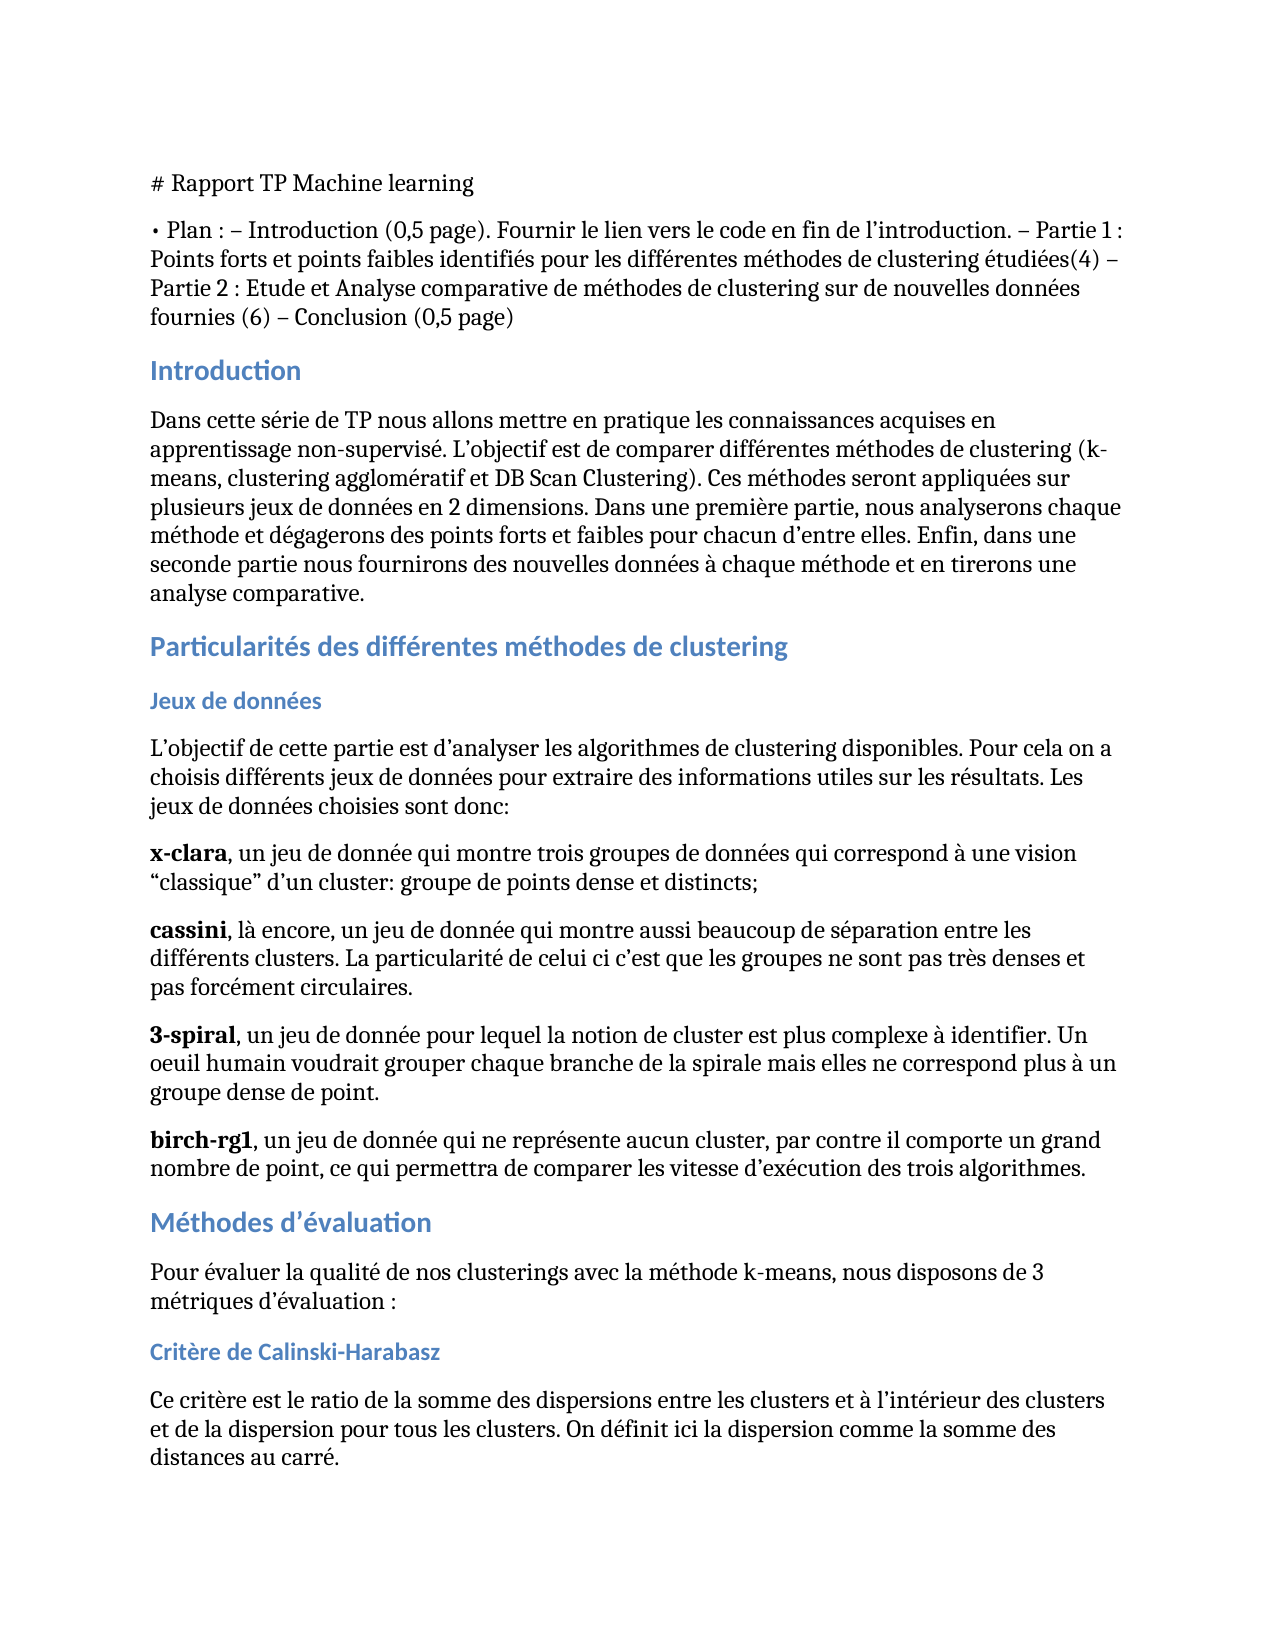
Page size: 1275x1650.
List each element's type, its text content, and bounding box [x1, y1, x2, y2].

text Dans cette série de TP nous allons mettre en pratique les connaissances acquises en apprentissage non-supervisé. L’objectif est de comparer différentes méthodes de clustering (k-means, clustering agglomératif et DB Scan Clustering). Ces méthodes seront appliquées sur plusieurs jeux de données en 2 dimensions. Dans une première partie, nous analyserons chaque méthode et dégagerons des points forts et faibles pour chacun d’entre elles. Enfin, dans une seconde partie nous fournirons des nouvelles données à chaque méthode et en tirerons une analyse comparative. [150, 406, 1125, 608]
text L’objectif de cette partie est d’analyser les algorithmes de clustering disponibles. Pour cela on a choisis différents jeux de données pour extraire des informations utiles sur les résultats. Les jeux de données choisies sont donc: [150, 734, 1125, 821]
text x-clara, un jeu de donnée qui montre trois groupes de données qui correspond à une vision “classique” d’un cluster: groupe de points dense et distincts; [150, 839, 1125, 897]
subtitle Méthodes d’évaluation [150, 1204, 1125, 1239]
text 3-spiral, un jeu de donnée pour lequel la notion de cluster est plus complexe à identifier. Un oeuil humain voudrait grouper chaque branche de la spirale mais elles ne correspond plus à un groupe dense de point. [150, 1021, 1125, 1107]
subtitle Jeux de données [150, 685, 1125, 716]
subtitle Particularités des différentes méthodes de clustering [150, 628, 1125, 664]
text • Plan : – Introduction (0,5 page). Fournir le lien vers le code en fin de l’introduction. – Partie 1 : Points forts et points faibles identifiés pour les différentes méthodes de clustering étudiées(4) – Partie 2 : Etude et Analyse comparative de méthodes de clustering sur de nouvelles données fournies (6) – Conclusion (0,5 page) [150, 216, 1125, 331]
text cassini, là encore, un jeu de donnée qui montre aussi beaucoup de séparation entre les différents clusters. La particularité de celui ci c’est que les groupes ne sont pas très denses et pas forcément circulaires. [150, 916, 1125, 1002]
subtitle Introduction [150, 352, 1125, 388]
text Pour évaluer la qualité de nos clusterings avec la méthode k-means, nous disposons de 3 métriques d’évaluation : [150, 1258, 1125, 1316]
subtitle Critère de Calinski-Harabasz [150, 1337, 1125, 1367]
text birch-rg1, un jeu de donnée qui ne représente aucun cluster, par contre il comporte un grand nombre de point, ce qui permettra de comparer les vitesse d’exécution des trois algorithmes. [150, 1126, 1125, 1183]
text # Rapport TP Machine learning [150, 169, 1125, 197]
text Ce critère est le ratio de la somme des dispersions entre les clusters et à l’intérieur des clusters et de la dispersion pour tous les clusters. On définit ici la dispersion comme la somme des distances au carré. [150, 1386, 1125, 1472]
